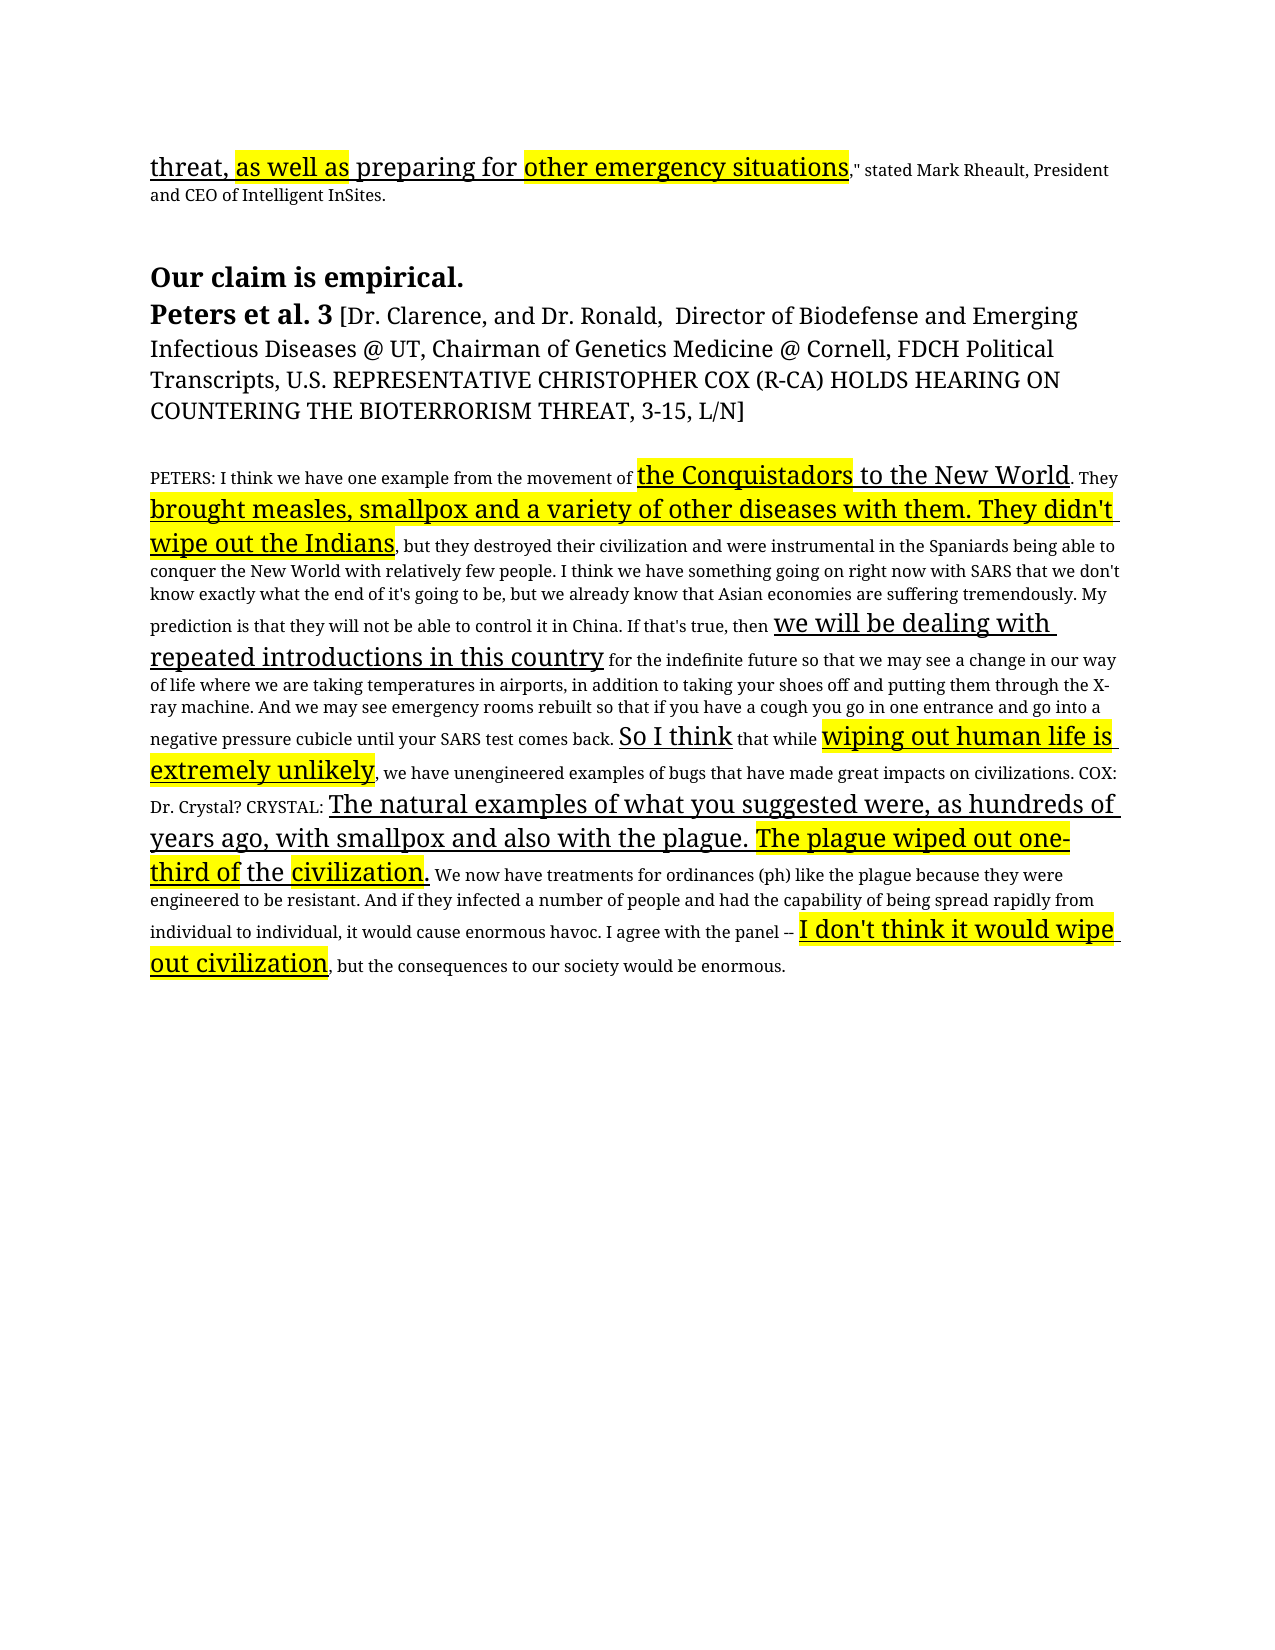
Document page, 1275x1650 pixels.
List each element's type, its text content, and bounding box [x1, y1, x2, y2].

text PETERS: I think we have one example from the movement of the Conquistadors to the New World. They brought measles, smallpox and a variety of other diseases with them. They didn't wipe out the Indians, but they destroyed their civilization and were instrumental in the Spaniards being able to conquer the New World with relatively few people. I think we have something going on right now with SARS that we don't know exactly what the end of it's going to be, but we already know that Asian economies are suffering tremendously. My prediction is that they will not be able to control it in China. If that's true, then we will be dealing with repeated introductions in this country for the indefinite future so that we may see a change in our way of life where we are taking temperatures in airports, in addition to taking your shoes off and putting them through the X-ray machine. And we may see emergency rooms rebuilt so that if you have a cough you go in one entrance and go into a negative pressure cubicle until your SARS test comes back. So I think that while wiping out human life is extremely unlikely, we have unengineered examples of bugs that have made great impacts on civilizations. COX: Dr. Crystal? CRYSTAL: The natural examples of what you suggested were, as hundreds of years ago, with smallpox and also with the plague. The plague wiped out one-third of the civilization. We now have treatments for ordinances (ph) like the plague because they were engineered to be resistant. And if they infected a number of people and had the capability of being spread rapidly from individual to individual, it would cause enormous havoc. I agree with the panel -- I don't think it would wipe out civilization, but the consequences to our society would be enormous. [150, 458, 1125, 980]
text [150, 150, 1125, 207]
subtitle Our claim is empirical. [150, 259, 1125, 296]
text Peters et al. 3 [Dr. Clarence, and Dr. Ronald, Director of Biodefense and Emerging Infectious Diseases @ UT, Chairman of Genetics Medicine @ Cornell, FDCH Political Transcripts, U.S. REPRESENTATIVE CHRISTOPHER COX (R-CA) HOLDS HEARING ON COUNTERING THE BIOTERRORISM THREAT, 3-15, L/N] [150, 296, 1125, 426]
